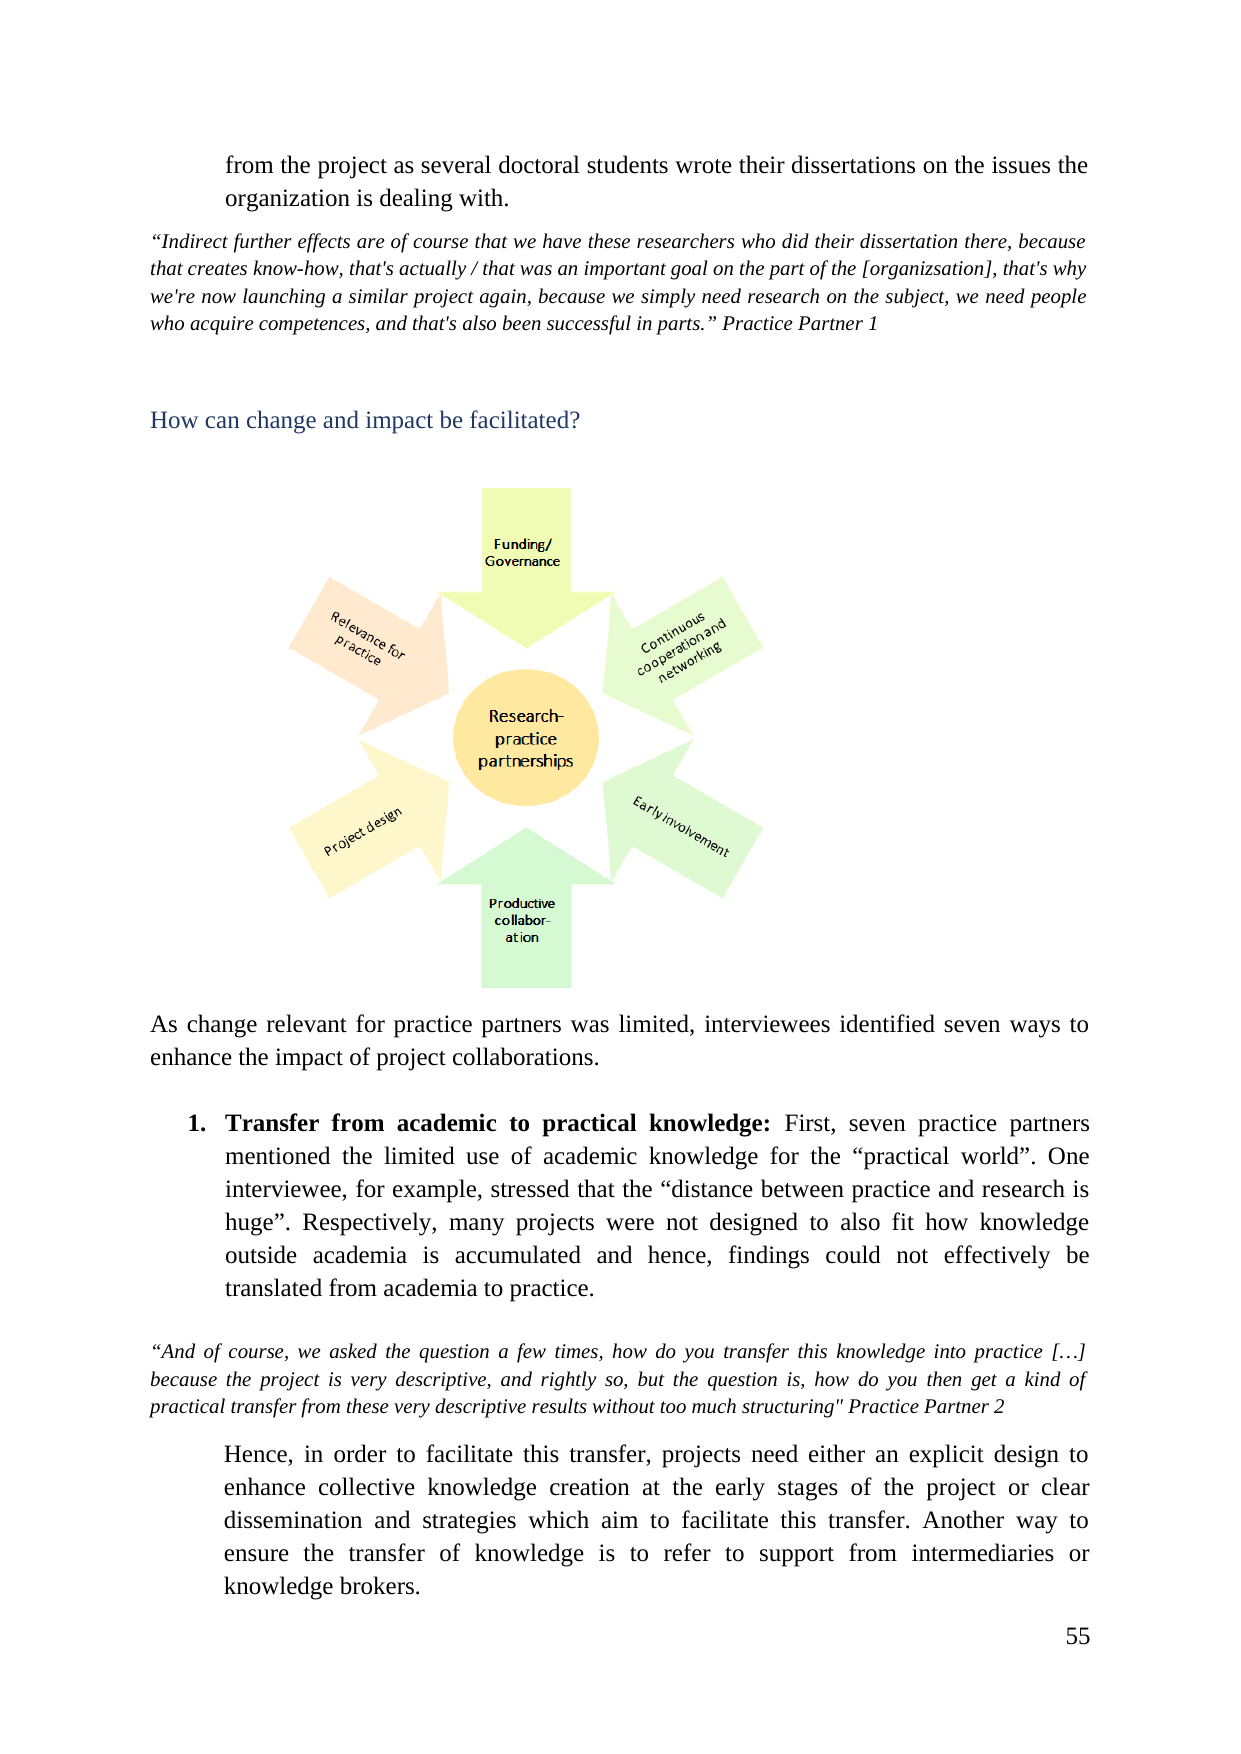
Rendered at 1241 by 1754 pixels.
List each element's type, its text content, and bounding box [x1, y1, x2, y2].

list Transfer from academic to practical knowledge: First, seven practice partners mentioned the limited use of academic knowledge for the “practical world”. One interviewee, for example, stressed that the “distance between practice and research is huge”. Respectively, many projects were not designed to also fit how knowledge outside academia is accumulated and hence, findings could not effectively be translated from academia to practice. [187, 1108, 1090, 1302]
text “And of course, we asked the question a few times, how do you transfer this knowledge into practice […] because the project is very descriptive, and rightly so, but the question is, how do you then get a kind of practical transfer from these very descriptive results without too much structuring" Practice Partner 2 [150, 1339, 1090, 1418]
picture [150, 488, 901, 988]
subtitle How can change and impact be facilitated? [150, 405, 1090, 434]
text “Indirect further effects are of course that we have these researchers who did their dissertation there, because that creates know-how, that's actually / that was an important goal on the part of the [organizsation], that's why we're now launching a similar project again, because we simply need research on the subject, we need people who acquire competences, and that's also been successful in parts.” Practice Partner 1 [150, 228, 1090, 335]
text As change relevant for practice partners was limited, interviewees identified seven ways to enhance the impact of project collaborations. [150, 1009, 1090, 1071]
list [187, 150, 1090, 212]
text Hence, in order to facilitate this transfer, projects need either an explicit design to enhance collective knowledge creation at the early stages of the project or clear dissemination and strategies which aim to facilitate this transfer. Another way to ensure the transfer of knowledge is to refer to support from intermediaries or knowledge brokers. [224, 1439, 1090, 1599]
